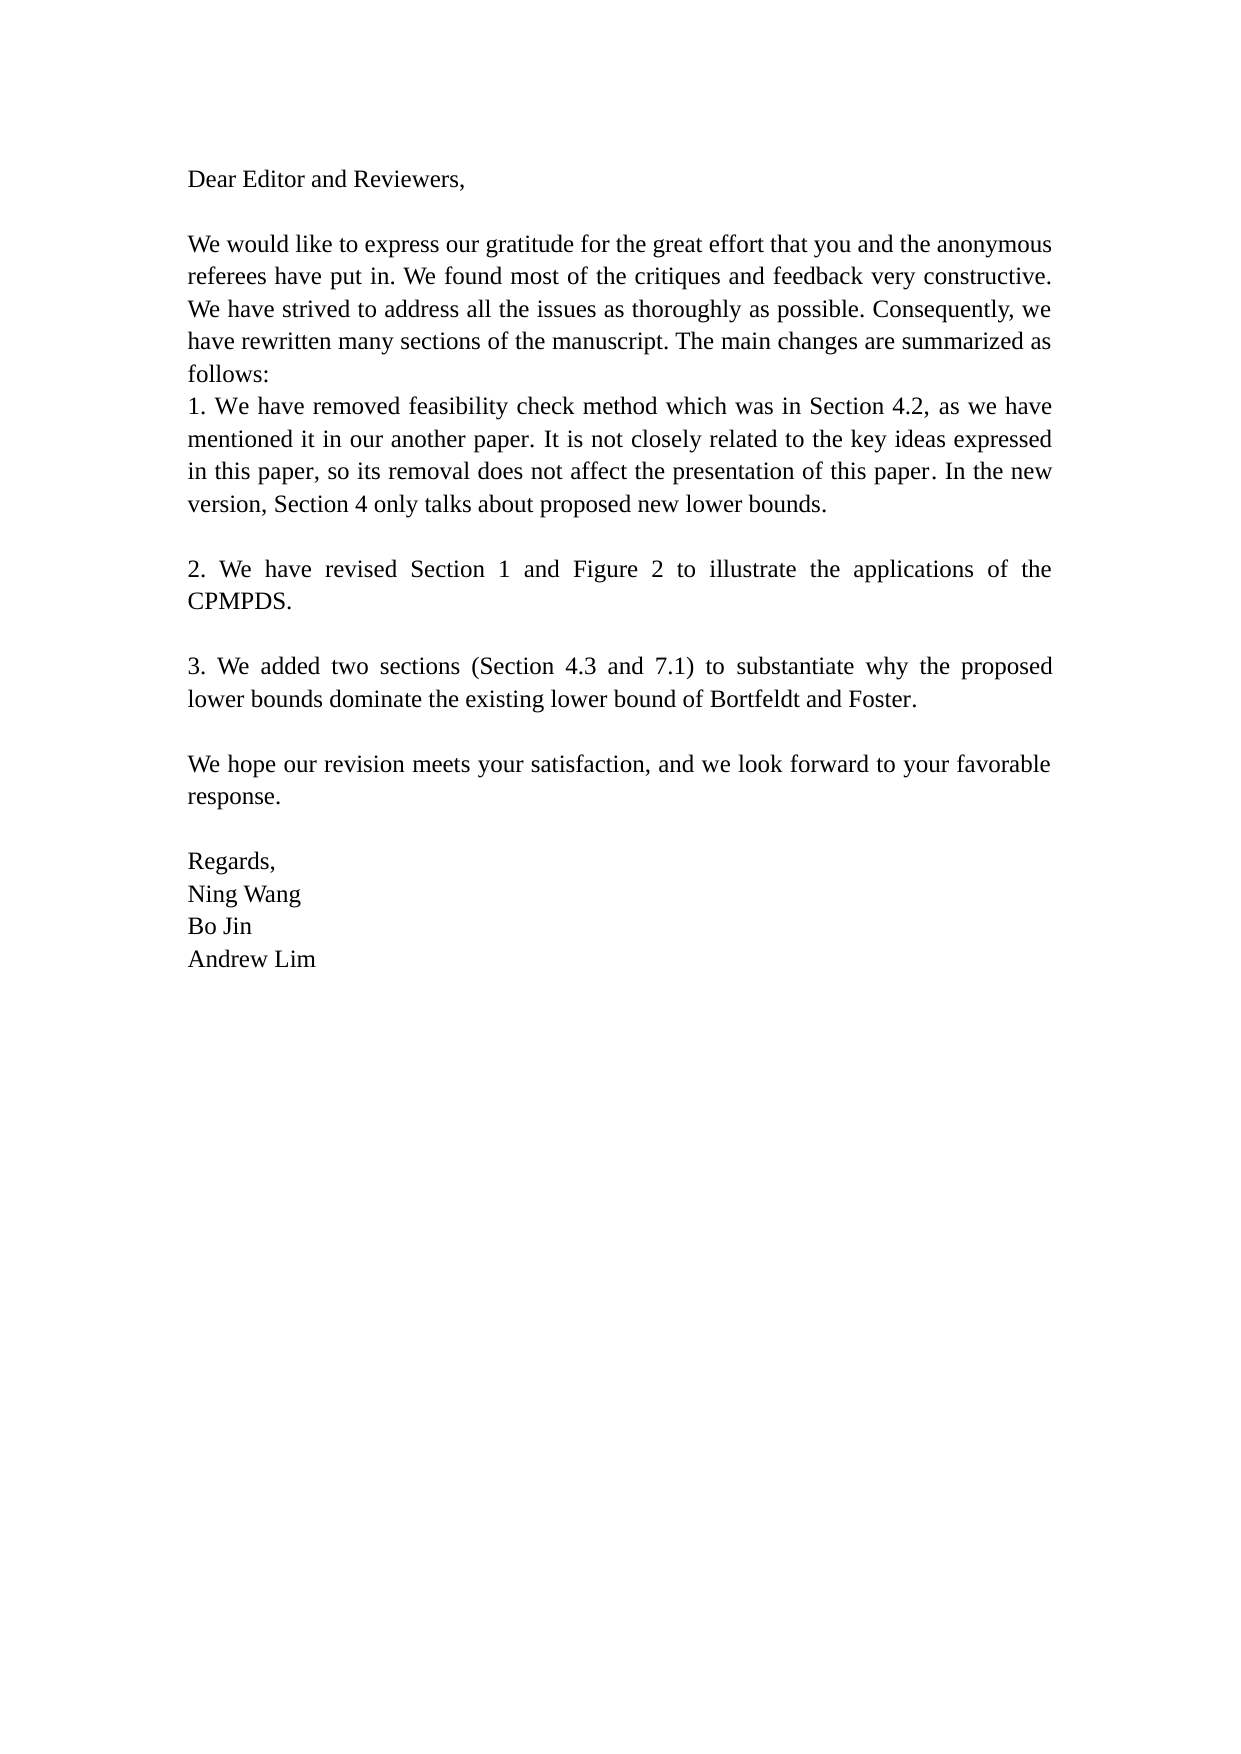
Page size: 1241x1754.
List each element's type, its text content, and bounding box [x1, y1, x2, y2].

text Andrew Lim [187, 942, 1053, 974]
text Regards, [187, 844, 1053, 877]
text 1. We have removed feasibility check method which was in Section 4.2, as we have mentioned it in our another paper. It is not closely related to the key ideas expressed in this paper, so its removal does not affect the presentation of this paper. In the new version, Section 4 only talks about proposed new lower bounds. [187, 389, 1053, 519]
text We would like to express our gratitude for the great effort that you and the anonymous referees have put in. We found most of the critiques and feedback very constructive. We have strived to address all the issues as thoroughly as possible. Consequently, we have rewritten many sections of the manuscript. The main changes are summarized as follows: [187, 227, 1053, 389]
text Ning Wang [187, 877, 1053, 909]
text 2. We have revised Section 1 and Figure 2 to illustrate the applications of the CPMPDS. [187, 552, 1053, 617]
text 3. We added two sections (Section 4.3 and 7.1) to substantiate why the proposed lower bounds dominate the existing lower bound of Bortfeldt and Foster. [187, 649, 1053, 714]
text Dear Editor and Reviewers, [187, 162, 1053, 194]
text Bo Jin [187, 909, 1053, 942]
text We hope our revision meets your satisfaction, and we look forward to your favorable response. [187, 747, 1053, 812]
